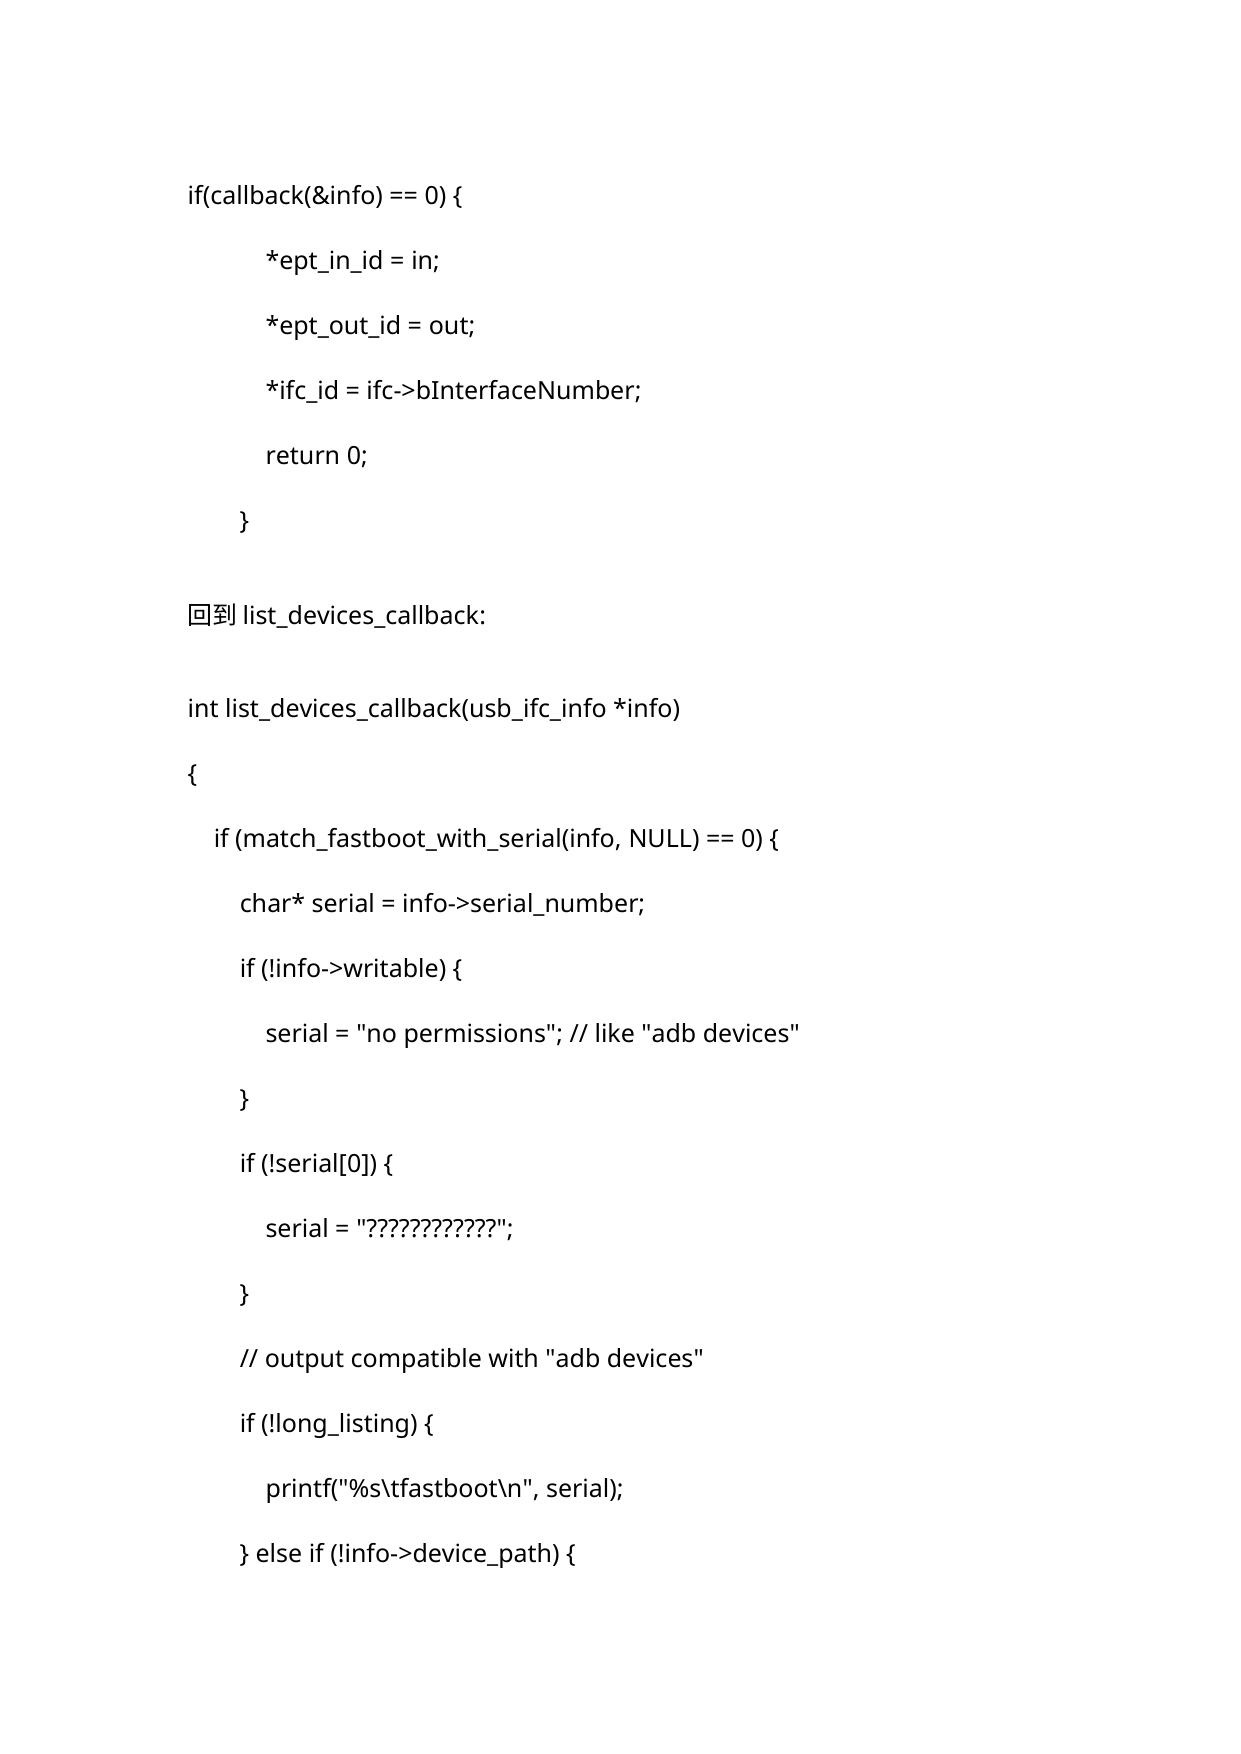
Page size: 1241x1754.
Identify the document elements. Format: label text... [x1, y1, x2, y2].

text if (match_fastboot_with_serial(info, NULL) == 0) { [187, 805, 1053, 870]
text int list_devices_callback(usb_ifc_info *info) [187, 675, 1053, 740]
text if (!info->writable) { [187, 935, 1053, 1000]
text } [187, 1260, 1053, 1325]
text char* serial = info->serial_number; [187, 870, 1053, 935]
text } [187, 1065, 1053, 1130]
text return 0; [187, 422, 1053, 487]
text if (!long_listing) { [187, 1390, 1053, 1455]
text *ifc_id = ifc->bInterfaceNumber; [187, 357, 1053, 422]
text // output compatible with "adb devices" [187, 1325, 1053, 1390]
text serial = "no permissions"; // like "adb devices" [187, 1000, 1053, 1065]
text *ept_in_id = in; [187, 227, 1053, 292]
text if(callback(&info) == 0) { [187, 162, 1053, 227]
text 回到list_devices_callback: [187, 581, 1053, 646]
text printf("%s\tfastboot\n", serial); [187, 1455, 1053, 1520]
text if (!serial[0]) { [187, 1130, 1053, 1195]
text } else if (!info->device_path) { [187, 1520, 1053, 1585]
text serial = "????????????"; [187, 1195, 1053, 1260]
text { [187, 740, 1053, 805]
text *ept_out_id = out; [187, 292, 1053, 357]
text } [187, 487, 1053, 552]
